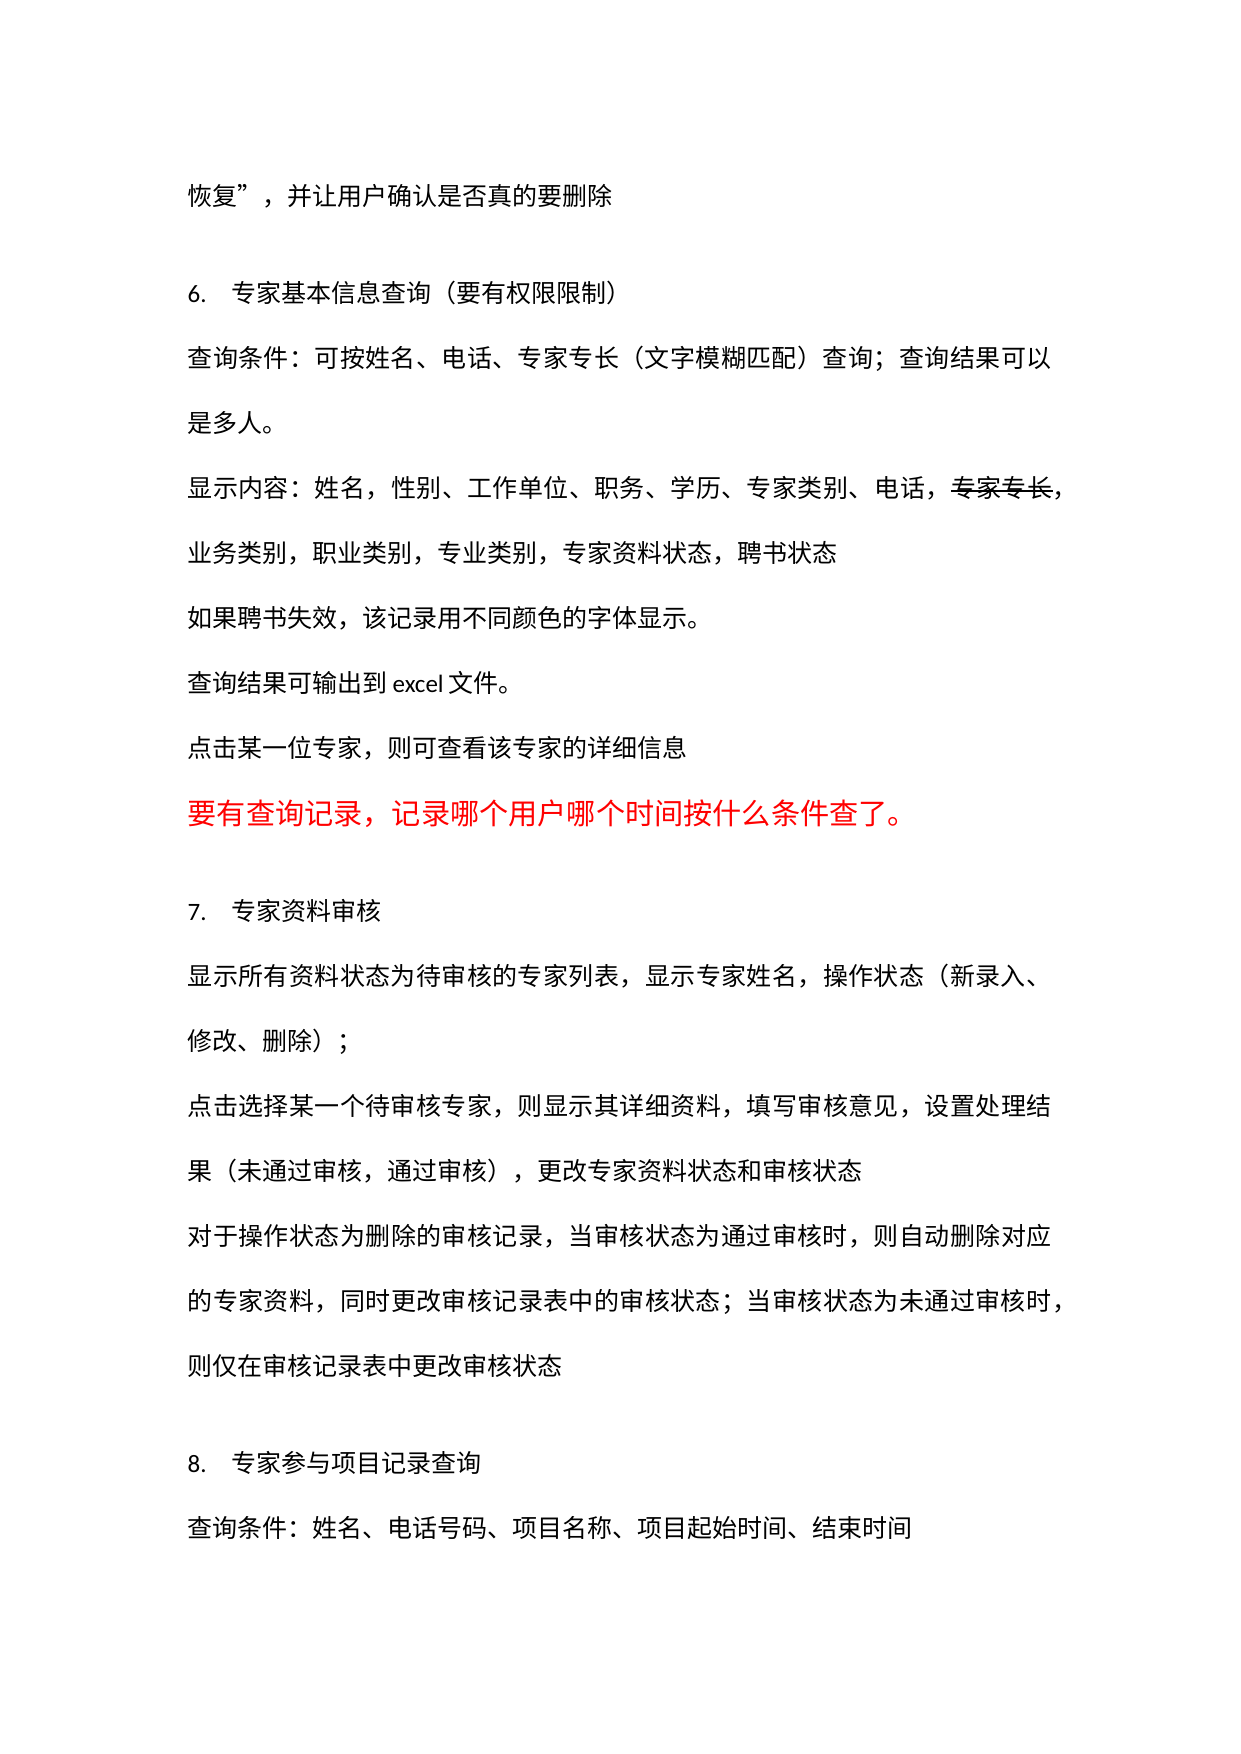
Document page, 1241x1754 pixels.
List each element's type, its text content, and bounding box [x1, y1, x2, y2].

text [187, 162, 1053, 227]
text 查询条件：姓名、电话号码、项目名称、项目起始时间、结束时间 [187, 1494, 1053, 1559]
text 点击选择某一个待审核专家，则显示其详细资料，填写审核意见，设置处理结果（未通过审核，通过审核），更改专家资料状态和审核状态 [187, 1072, 1053, 1202]
text 显示所有资料状态为待审核的专家列表，显示专家姓名，操作状态（新录入、修改、删除）； [187, 942, 1053, 1072]
text 如果聘书失效，该记录用不同颜色的字体显示。 [187, 584, 1053, 649]
text 要有查询记录，记录哪个用户哪个时间按什么条件查了。 [187, 779, 1053, 844]
text 查询结果可输出到excel文件。 [187, 649, 1053, 714]
text 8. 专家参与项目记录查询 [187, 1429, 1053, 1494]
text 对于操作状态为删除的审核记录，当审核状态为通过审核时，则自动删除对应的专家资料，同时更改审核记录表中的审核状态；当审核状态为未通过审核时，则仅在审核记录表中更改审核状态 [187, 1202, 1053, 1397]
text 6. 专家基本信息查询（要有权限限制） [187, 259, 1053, 324]
text 点击某一位专家，则可查看该专家的详细信息 [187, 714, 1053, 779]
text 7. 专家资料审核 [187, 877, 1053, 942]
text 显示内容：姓名，性别、工作单位、职务、学历、专家类别、电话，专家专长，业务类别，职业类别，专业类别，专家资料状态，聘书状态 [187, 454, 1053, 584]
text 查询条件：可按姓名、电话、专家专长（文字模糊匹配）查询；查询结果可以是多人。 [187, 324, 1053, 454]
